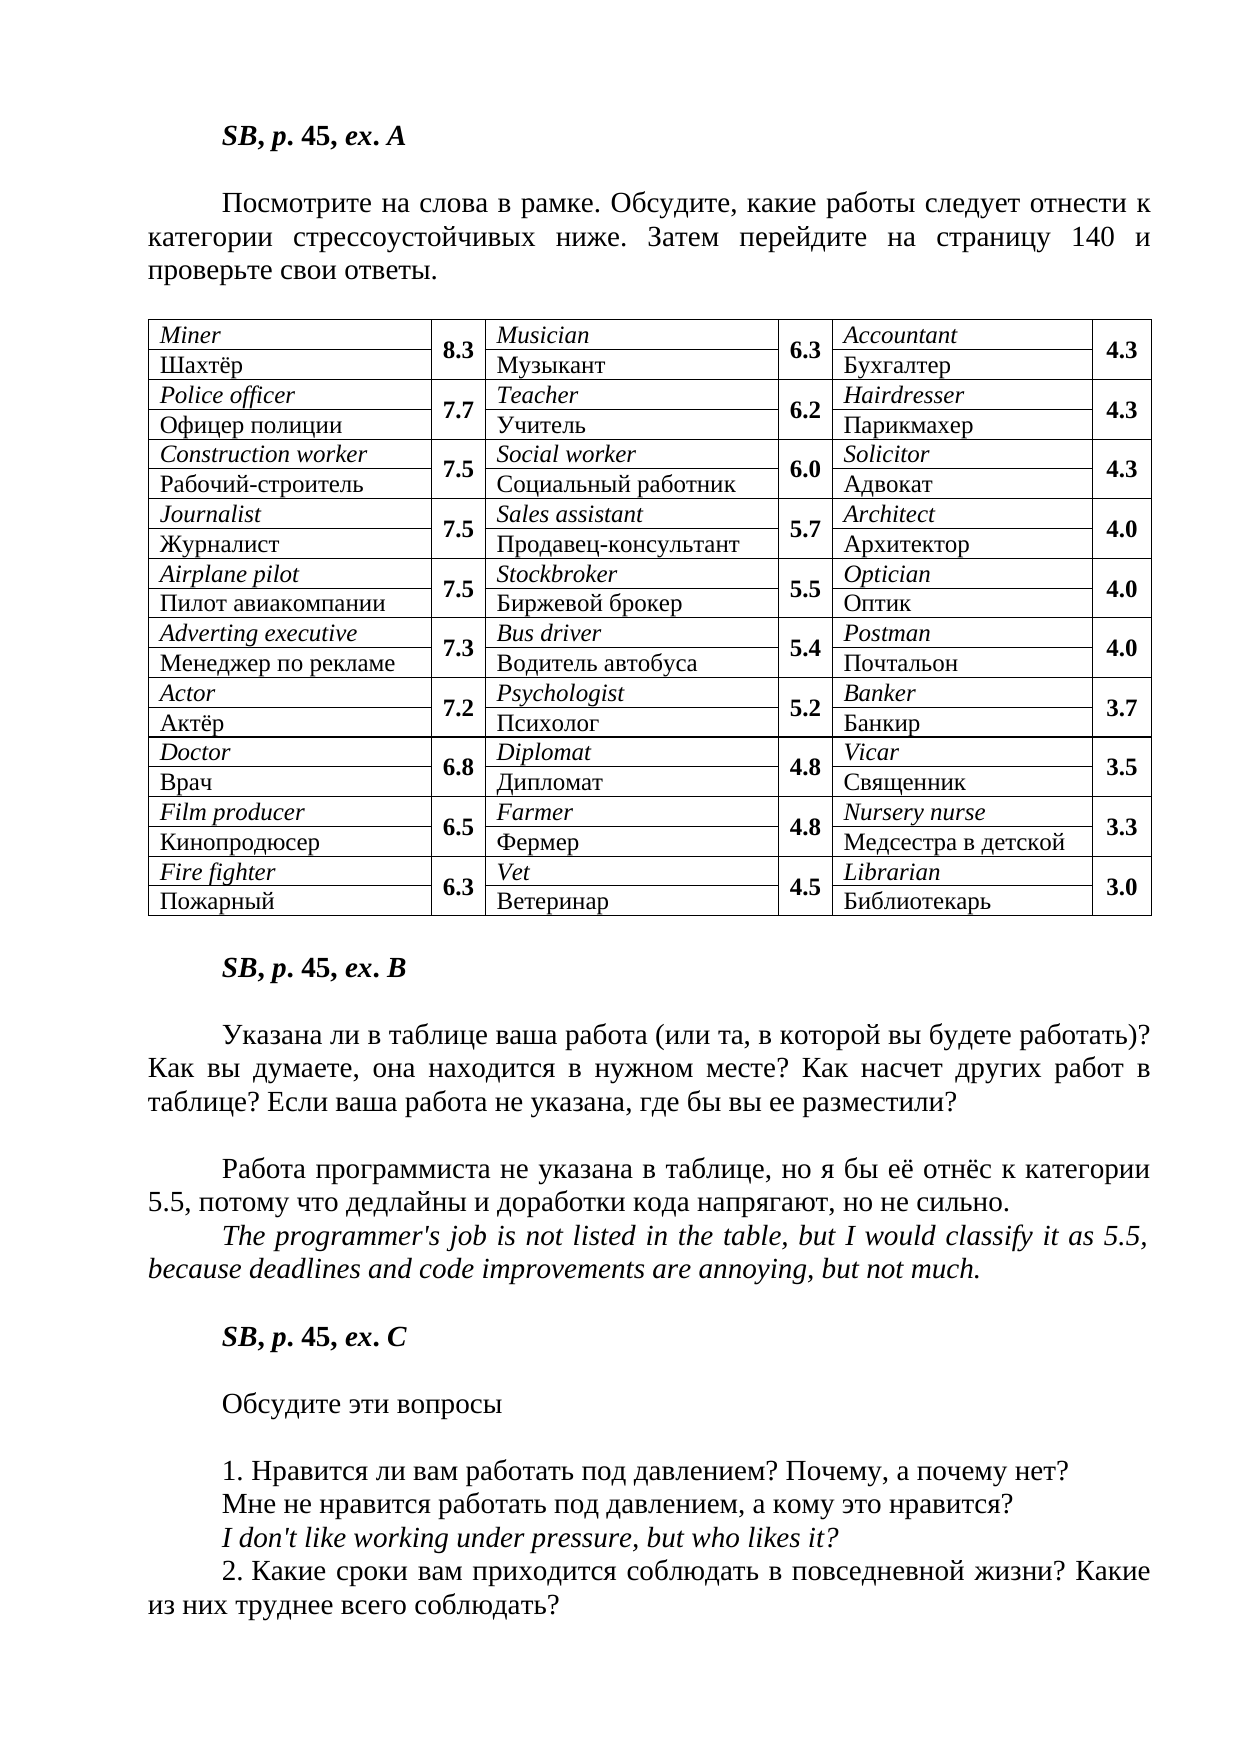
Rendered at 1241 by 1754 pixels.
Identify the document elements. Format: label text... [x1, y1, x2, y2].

table_cell Farmer [486, 797, 778, 826]
table_cell Film producer [149, 797, 431, 826]
table_cell 4.8 [779, 738, 832, 796]
table_cell Оптик [833, 589, 1092, 617]
table_cell 5.7 [779, 499, 832, 558]
text Посмотрите на слова в рамке. Обсудите, какие работы следует отнести к категории стрессоустойчивых ниже. Затем перейдите на страницу 140 и проверьте свои ответы. [148, 185, 1152, 286]
table_cell Airplane pilot [149, 559, 431, 587]
table_cell 7.2 [432, 678, 485, 736]
text SB, p. 45, ex. C [148, 1319, 1152, 1352]
table_cell 4.5 [779, 857, 832, 915]
table_cell Банкир [833, 708, 1092, 736]
table_cell 4.0 [1093, 499, 1151, 558]
table_cell Vet [486, 857, 778, 885]
table_cell Police officer [149, 380, 431, 409]
table_cell Архитектор [833, 529, 1092, 558]
table_cell Офицер полиции [149, 410, 431, 438]
table_cell Биржевой брокер [486, 589, 778, 617]
table_cell Construction worker [149, 440, 431, 468]
text Обсудите эти вопросы [148, 1386, 1152, 1419]
table_cell Дипломат [486, 767, 778, 796]
table_cell Врач [149, 767, 431, 796]
table_cell Social worker [486, 440, 778, 468]
table_cell Пожарный [149, 886, 431, 915]
table_header Miner [149, 320, 431, 349]
table_cell Sales assistant [486, 499, 778, 528]
table_cell 6.5 [432, 797, 485, 856]
table_cell Продавец-консультант [486, 529, 778, 558]
table_cell 7.3 [432, 618, 485, 677]
table_cell Фермер [486, 827, 778, 856]
table_cell Священник [833, 767, 1092, 796]
table_cell 6.8 [432, 738, 485, 796]
table_cell Медсестра в детской [833, 827, 1092, 856]
table_cell Hairdresser [833, 380, 1092, 409]
table_cell 3.7 [1093, 678, 1151, 736]
table_cell Парикмахер [833, 410, 1092, 438]
table_cell 7.7 [432, 380, 485, 438]
table_cell 4.0 [1093, 559, 1151, 617]
text Указана ли в таблице ваша работа (или та, в которой вы будете работать)? Как вы думаете, она находится в нужном месте? Как насчет других работ в таблице? Если ваша работа не указана, где бы вы ее разместили? [148, 1017, 1152, 1117]
table_cell Vicar [833, 738, 1092, 766]
table_cell Менеджер по рекламе [149, 648, 431, 677]
table_cell Музыкант [486, 350, 778, 379]
table_cell Почтальон [833, 648, 1092, 677]
table_cell Teacher [486, 380, 778, 409]
table_cell Библиотекарь [833, 886, 1092, 915]
table_cell Учитель [486, 410, 778, 438]
table_cell Шахтёр [149, 350, 431, 379]
table_cell Postman [833, 618, 1092, 647]
list Мне не нравится работать под давлением, а кому это нравится? [222, 1486, 1152, 1520]
table_cell 6.3 [432, 857, 485, 915]
table_cell Librarian [833, 857, 1092, 885]
table_cell 7.5 [432, 440, 485, 498]
table_cell 5.2 [779, 678, 832, 736]
table_cell Психолог [486, 708, 778, 736]
table_cell 5.5 [779, 559, 832, 617]
text SB, p. 45, ex. B [148, 950, 1152, 983]
table_cell Actor [149, 678, 431, 707]
table_cell 4.8 [779, 797, 832, 856]
table_cell Stockbroker [486, 559, 778, 587]
table_header 4.3 [1093, 320, 1151, 379]
table_cell Журналист [149, 529, 431, 558]
table_cell 6.0 [779, 440, 832, 498]
text Работа программиста не указана в таблице, но я бы её отнёс к категории 5.5, потому что дедлайны и доработки кода напрягают, но не сильно. [148, 1151, 1152, 1218]
table_header 8.3 [432, 320, 485, 379]
table_cell Пилот авиакомпании [149, 589, 431, 617]
table_cell 3.5 [1093, 738, 1151, 796]
text SB, p. 45, ex. A [148, 118, 1152, 152]
table_cell 4.0 [1093, 618, 1151, 677]
list Какие сроки вам приходится соблюдать в повседневной жизни? Какие из них труднее всего соблюдать? [148, 1553, 1152, 1621]
table_cell 4.3 [1093, 440, 1151, 498]
table_cell 4.3 [1093, 380, 1151, 438]
table_cell Bus driver [486, 618, 778, 647]
table_cell Ветеринар [486, 886, 778, 915]
table_cell Nursery nurse [833, 797, 1092, 826]
table_cell Кинопродюсер [149, 827, 431, 856]
list Нравится ли вам работать под давлением? Почему, а почему нет? [148, 1453, 1152, 1486]
list I don't like working under pressure, but who likes it? [222, 1520, 1152, 1553]
table_cell Fire fighter [149, 857, 431, 885]
table_cell Journalist [149, 499, 431, 528]
table_cell Optician [833, 559, 1092, 587]
table_cell 3.3 [1093, 797, 1151, 856]
table_cell 7.5 [432, 499, 485, 558]
table_cell Architect [833, 499, 1092, 528]
table_cell Solicitor [833, 440, 1092, 468]
text The programmer's job is not listed in the table, but I would classify it as 5.5, because deadlines and code improvements are annoying, but not much. [148, 1218, 1152, 1285]
table_cell Водитель автобуса [486, 648, 778, 677]
table_cell Adverting executive [149, 618, 431, 647]
table_cell Актёр [149, 708, 431, 736]
table_cell Бухгалтер [833, 350, 1092, 379]
table_cell Doctor [149, 738, 431, 766]
table_cell Социальный работник [486, 469, 778, 498]
table_cell 3.0 [1093, 857, 1151, 915]
table_header Accountant [833, 320, 1092, 349]
table_header 6.3 [779, 320, 832, 379]
table_cell Diplomat [486, 738, 778, 766]
table_cell Адвокат [833, 469, 1092, 498]
table_cell Banker [833, 678, 1092, 707]
table_cell 6.2 [779, 380, 832, 438]
table_header Musician [486, 320, 778, 349]
table_cell Рабочий-строитель [149, 469, 431, 498]
table_cell 5.4 [779, 618, 832, 677]
table_cell 7.5 [432, 559, 485, 617]
table_cell Psychologist [486, 678, 778, 707]
